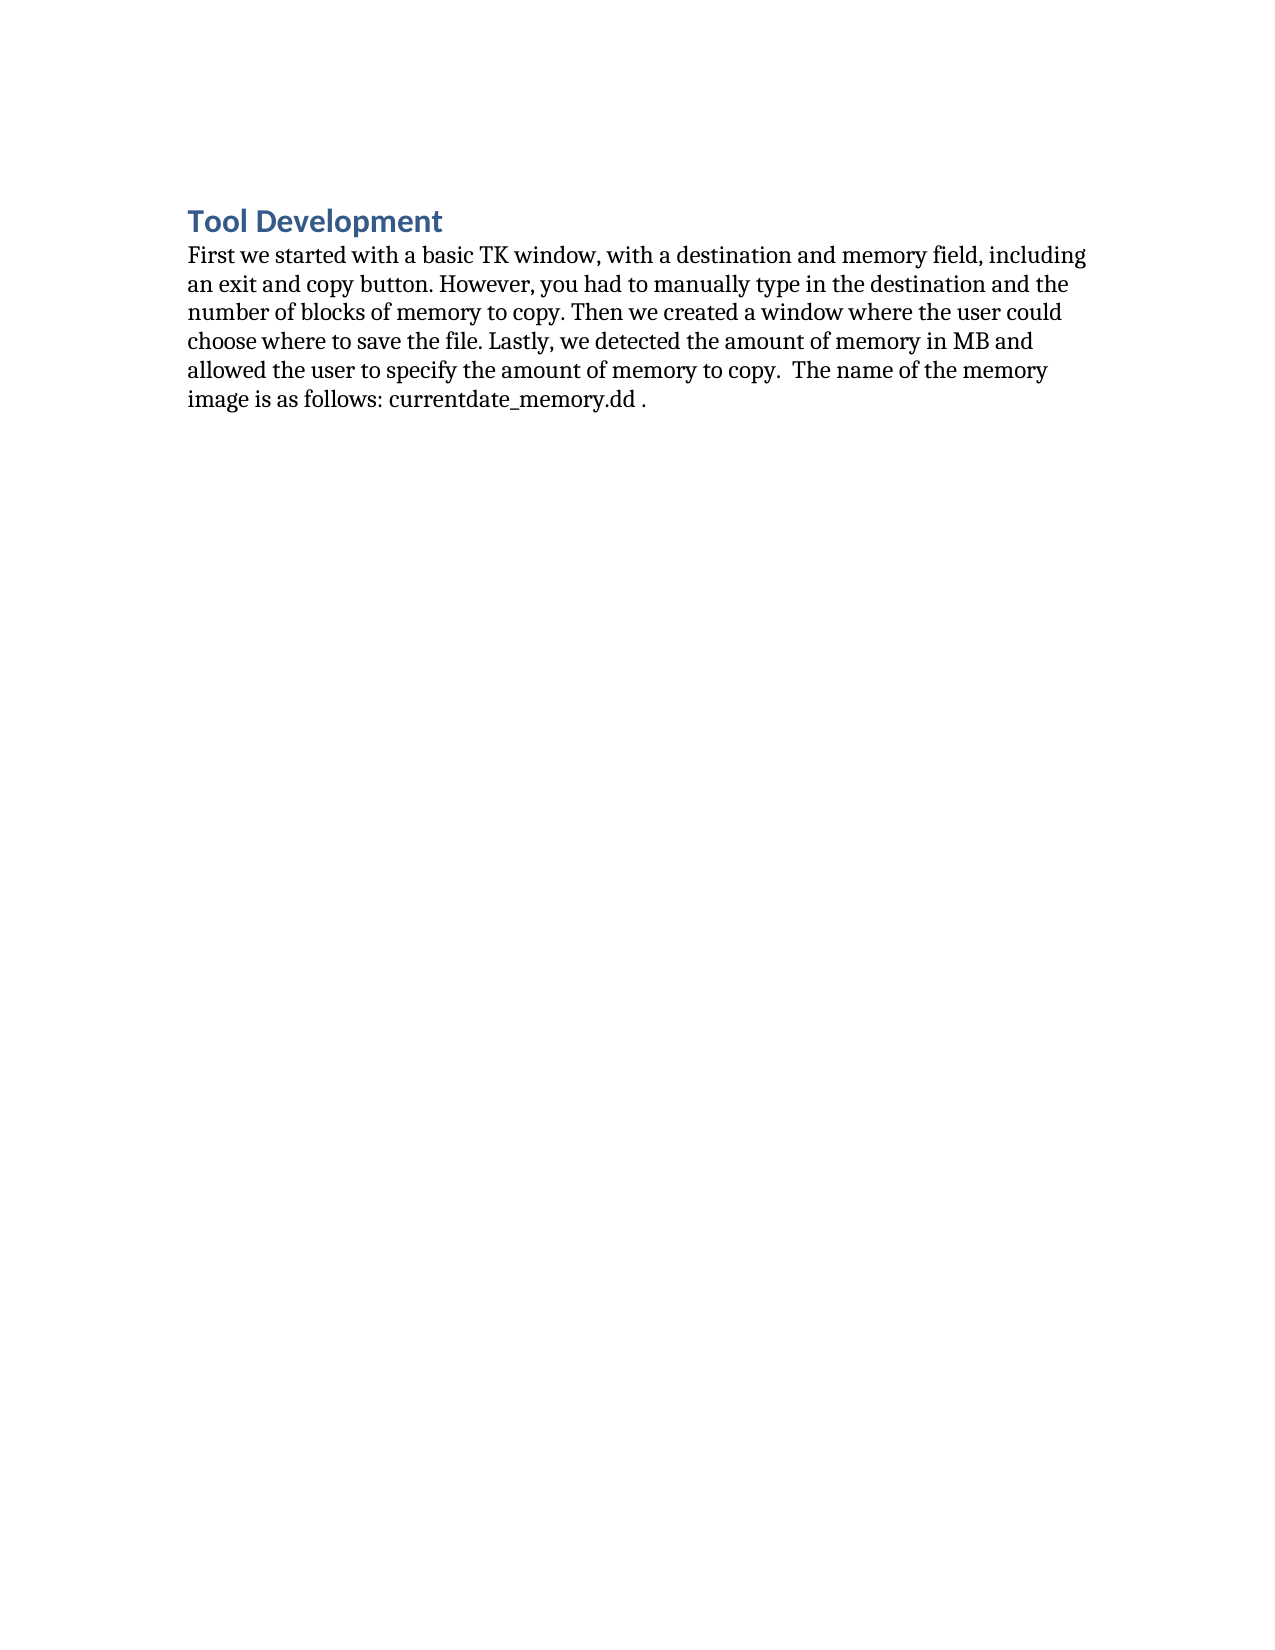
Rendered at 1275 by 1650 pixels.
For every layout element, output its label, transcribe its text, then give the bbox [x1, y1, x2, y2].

subtitle Tool Development [187, 200, 1087, 241]
text First we started with a basic TK window, with a destination and memory field, including an exit and copy button. However, you had to manually type in the destination and the number of blocks of memory to copy. Then we created a window where the user could choose where to save the file. Lastly, we detected the amount of memory in MB and allowed the user to specify the amount of memory to copy. The name of the memory image is as follows: currentdate_memory.dd . [187, 241, 1087, 413]
